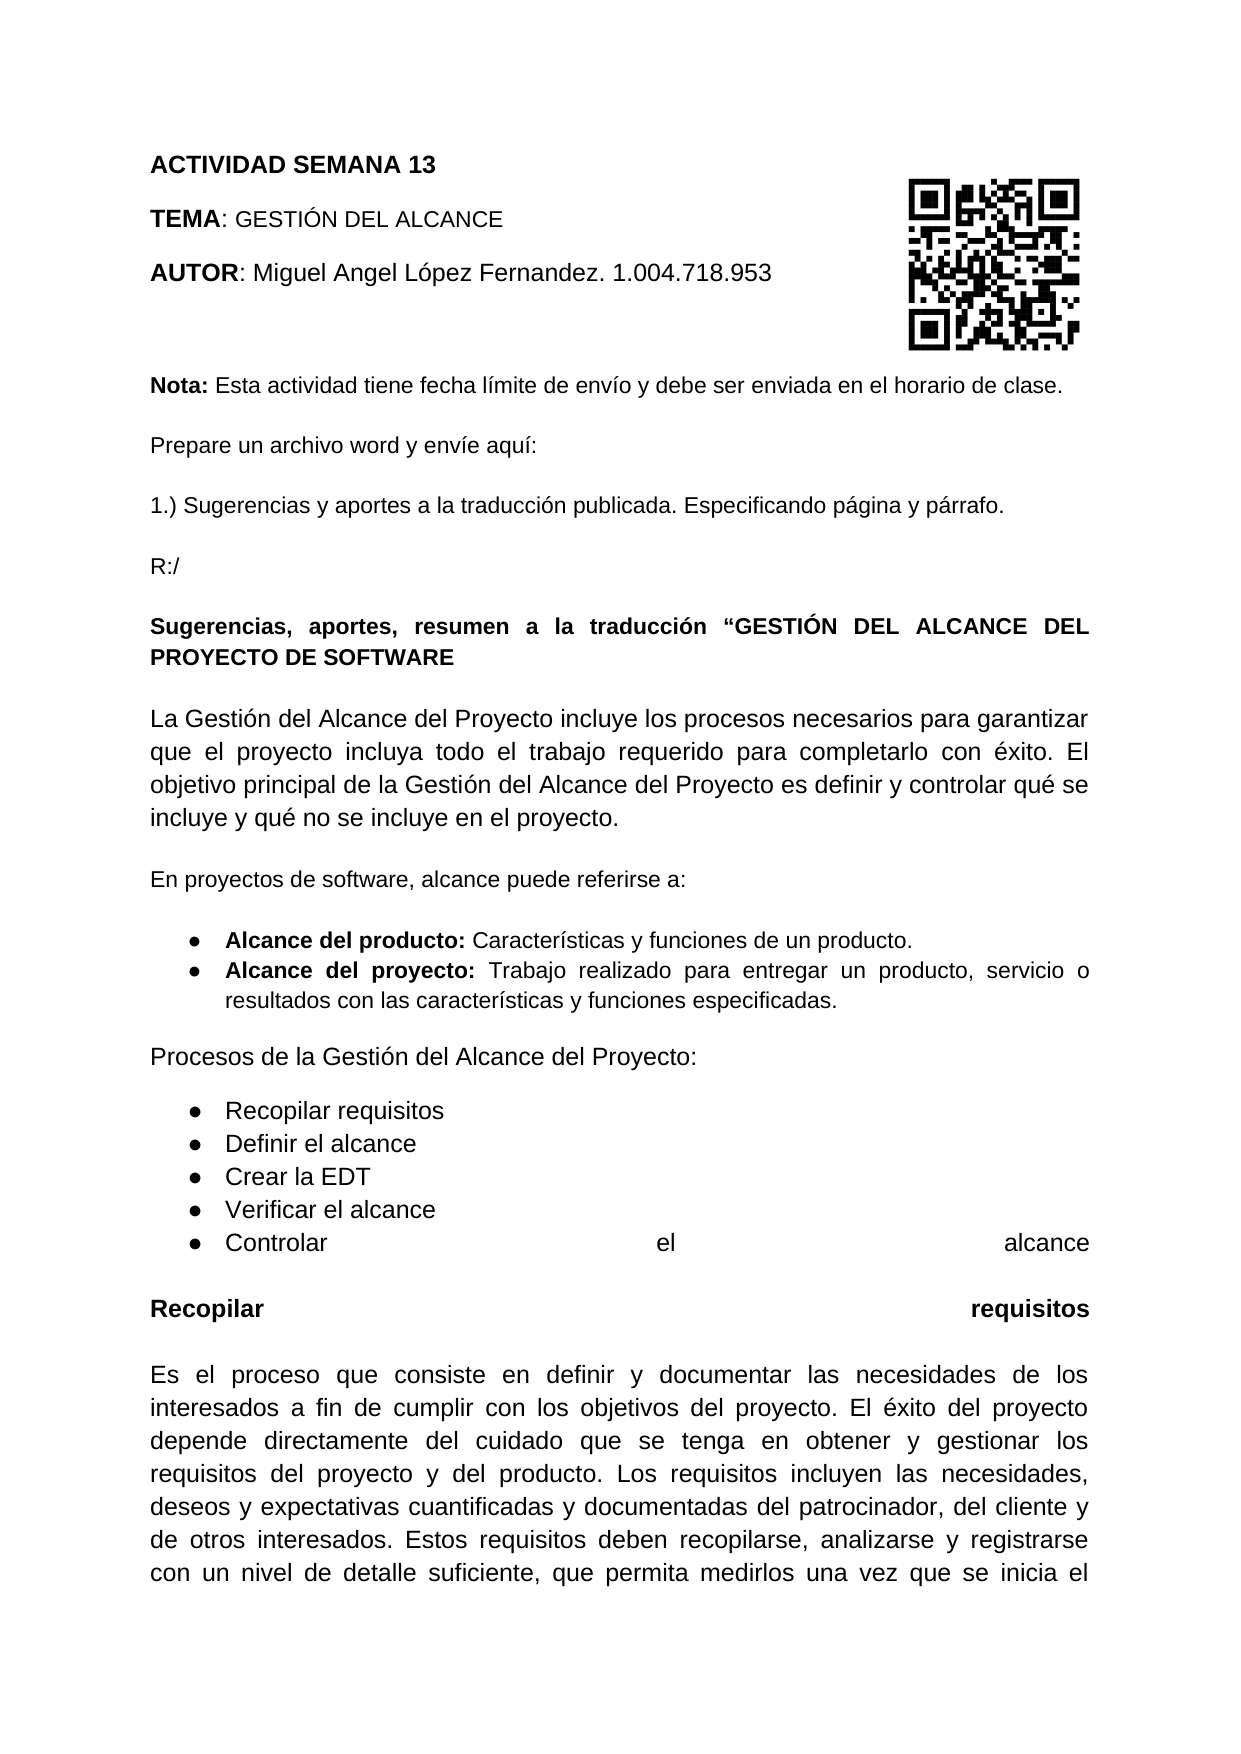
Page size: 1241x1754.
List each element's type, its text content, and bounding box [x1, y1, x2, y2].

text TEMA: GESTIÓN DEL ALCANCE [150, 204, 898, 232]
text Sugerencias, aportes, resumen a la traducción “GESTIÓN DEL ALCANCE DEL PROYECTO DE SOFTWARE [150, 613, 1090, 670]
list Controlar el alcance [187, 1228, 1090, 1290]
list Alcance del proyecto: Trabajo realizado para entregar un producto, servicio o resultados con las características y funciones especificadas. [187, 957, 1090, 1013]
text AUTOR: Miguel Angel López Fernandez. 1.004.718.953 [150, 257, 898, 286]
list Crear la EDT [187, 1162, 1090, 1191]
text La Gestión del Alcance del Proyecto incluye los procesos necesarios para garantizar que el proyecto incluya todo el trabajo requerido para completarlo con éxito. El objetivo principal de la Gestión del Alcance del Proyecto es definir y controlar qué se incluye y qué no se incluye en el proyecto. [150, 704, 1090, 832]
list Alcance del producto: Características y funciones de un producto. [187, 927, 1090, 953]
text ACTIVIDAD SEMANA 13 [150, 150, 1090, 179]
list Verificar el alcance [187, 1195, 1090, 1224]
picture [898, 168, 1090, 361]
list Definir el alcance [187, 1129, 1090, 1158]
text R:/ [150, 553, 1090, 579]
text Procesos de la Gestión del Alcance del Proyecto: [150, 1042, 1090, 1071]
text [150, 1294, 1090, 1587]
text Prepare un archivo word y envíe aquí: [150, 432, 1090, 458]
text En proyectos de software, alcance puede referirse a: [150, 866, 1090, 893]
text Nota: Esta actividad tiene fecha límite de envío y debe ser enviada en el horario de clase. [150, 372, 1090, 398]
list Recopilar requisitos [187, 1096, 1090, 1125]
text 1.) Sugerencias y aportes a la traducción publicada. Especificando página y párrafo. [150, 492, 1090, 519]
